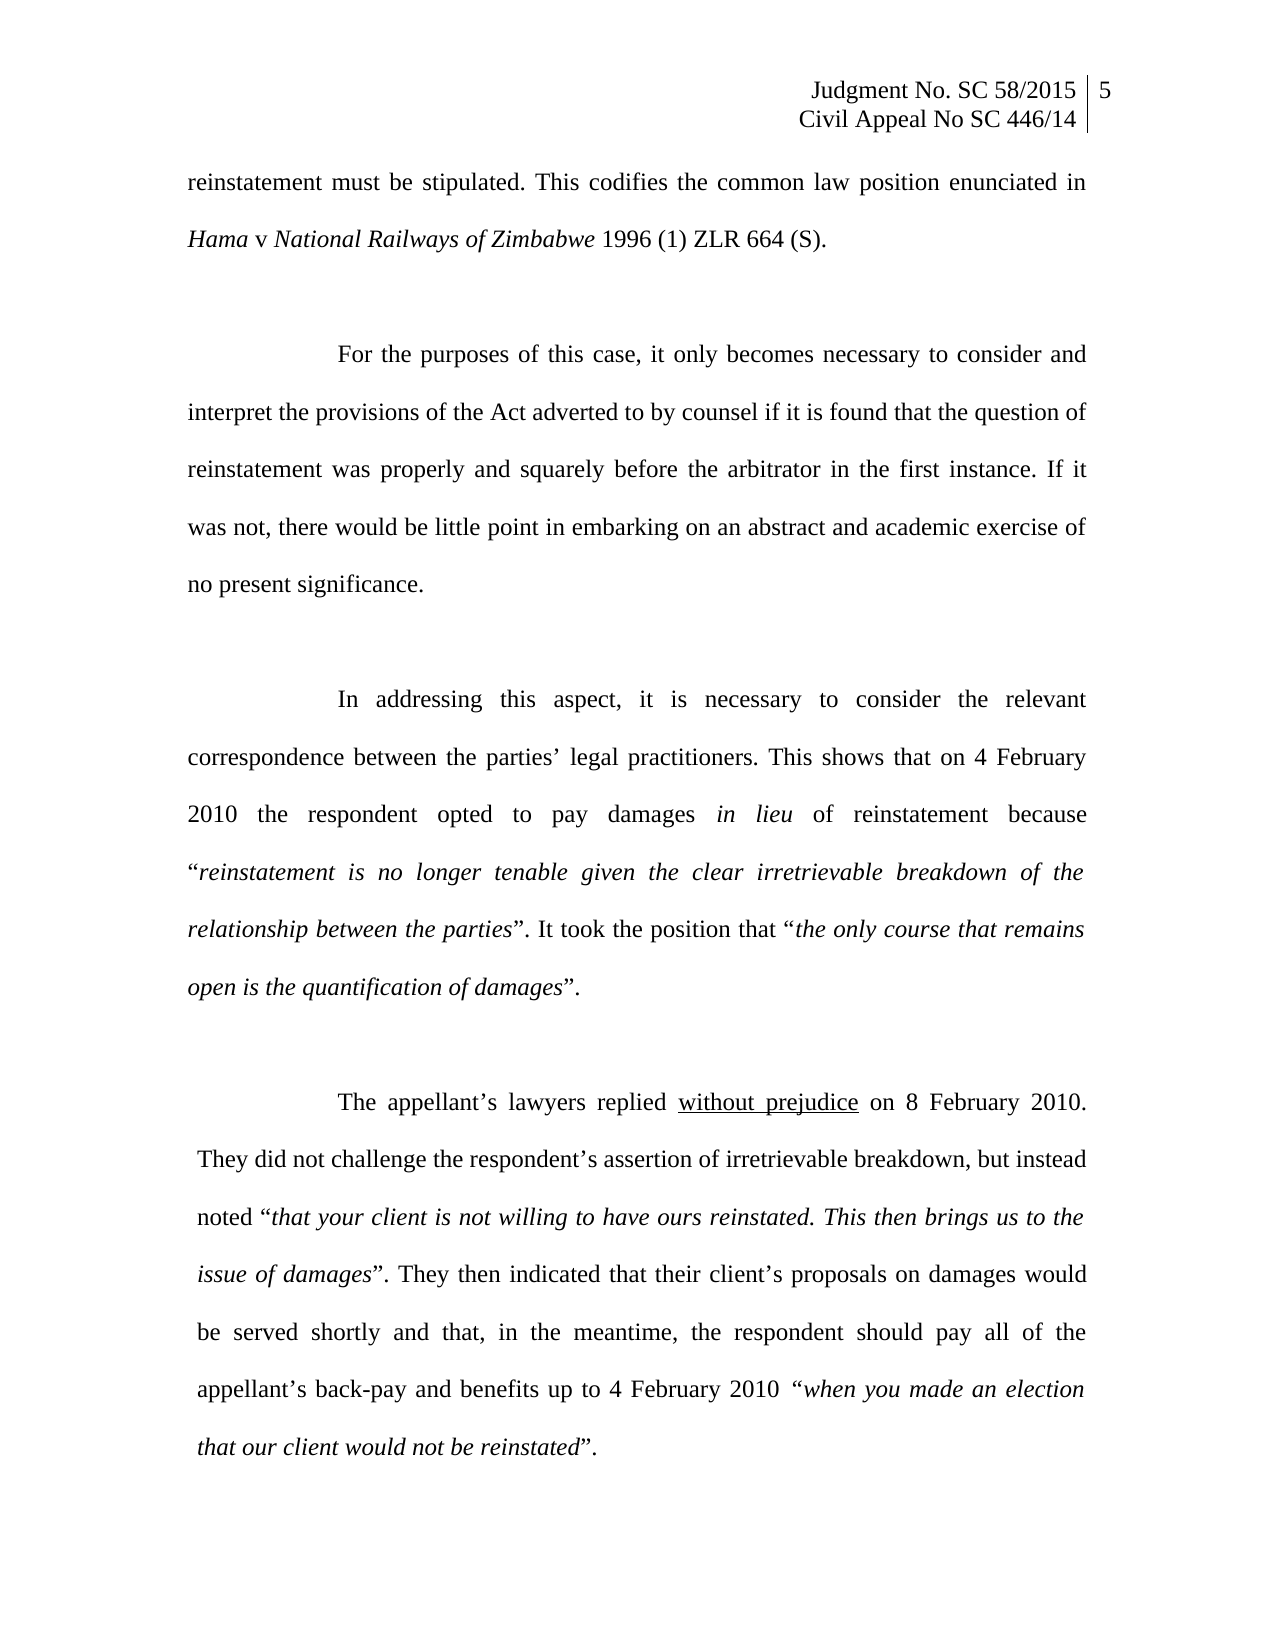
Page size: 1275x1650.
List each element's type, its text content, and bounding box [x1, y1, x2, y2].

text For the purposes of this case, it only becomes necessary to consider and interpret the provisions of the Act adverted to by counsel if it is found that the question of reinstatement was properly and squarely before the arbitrator in the first instance. If it was not, there would be little point in embarking on an abstract and academic exercise of no present significance. [187, 339, 1087, 598]
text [187, 167, 1087, 253]
text In addressing this aspect, it is necessary to consider the relevant correspondence between the parties’ legal practitioners. This shows that on 4 February 2010 the respondent opted to pay damages in lieu of reinstatement because “reinstatement is no longer tenable given the clear irretrievable breakdown of the relationship between the parties”. It took the position that “the only course that remains open is the quantification of damages”. [187, 684, 1087, 1000]
text The appellant’s lawyers replied without prejudice on 8 February 2010. They did not challenge the respondent’s assertion of irretrievable breakdown, but instead noted “that your client is not willing to have ours reinstated. This then brings us to the issue of damages”. They then indicated that their client’s proposals on damages would be served shortly and that, in the meantime, the respondent should pay all of the appellant’s back-pay and benefits up to 4 February 2010 “when you made an election that our client would not be reinstated”. [197, 1087, 1087, 1460]
